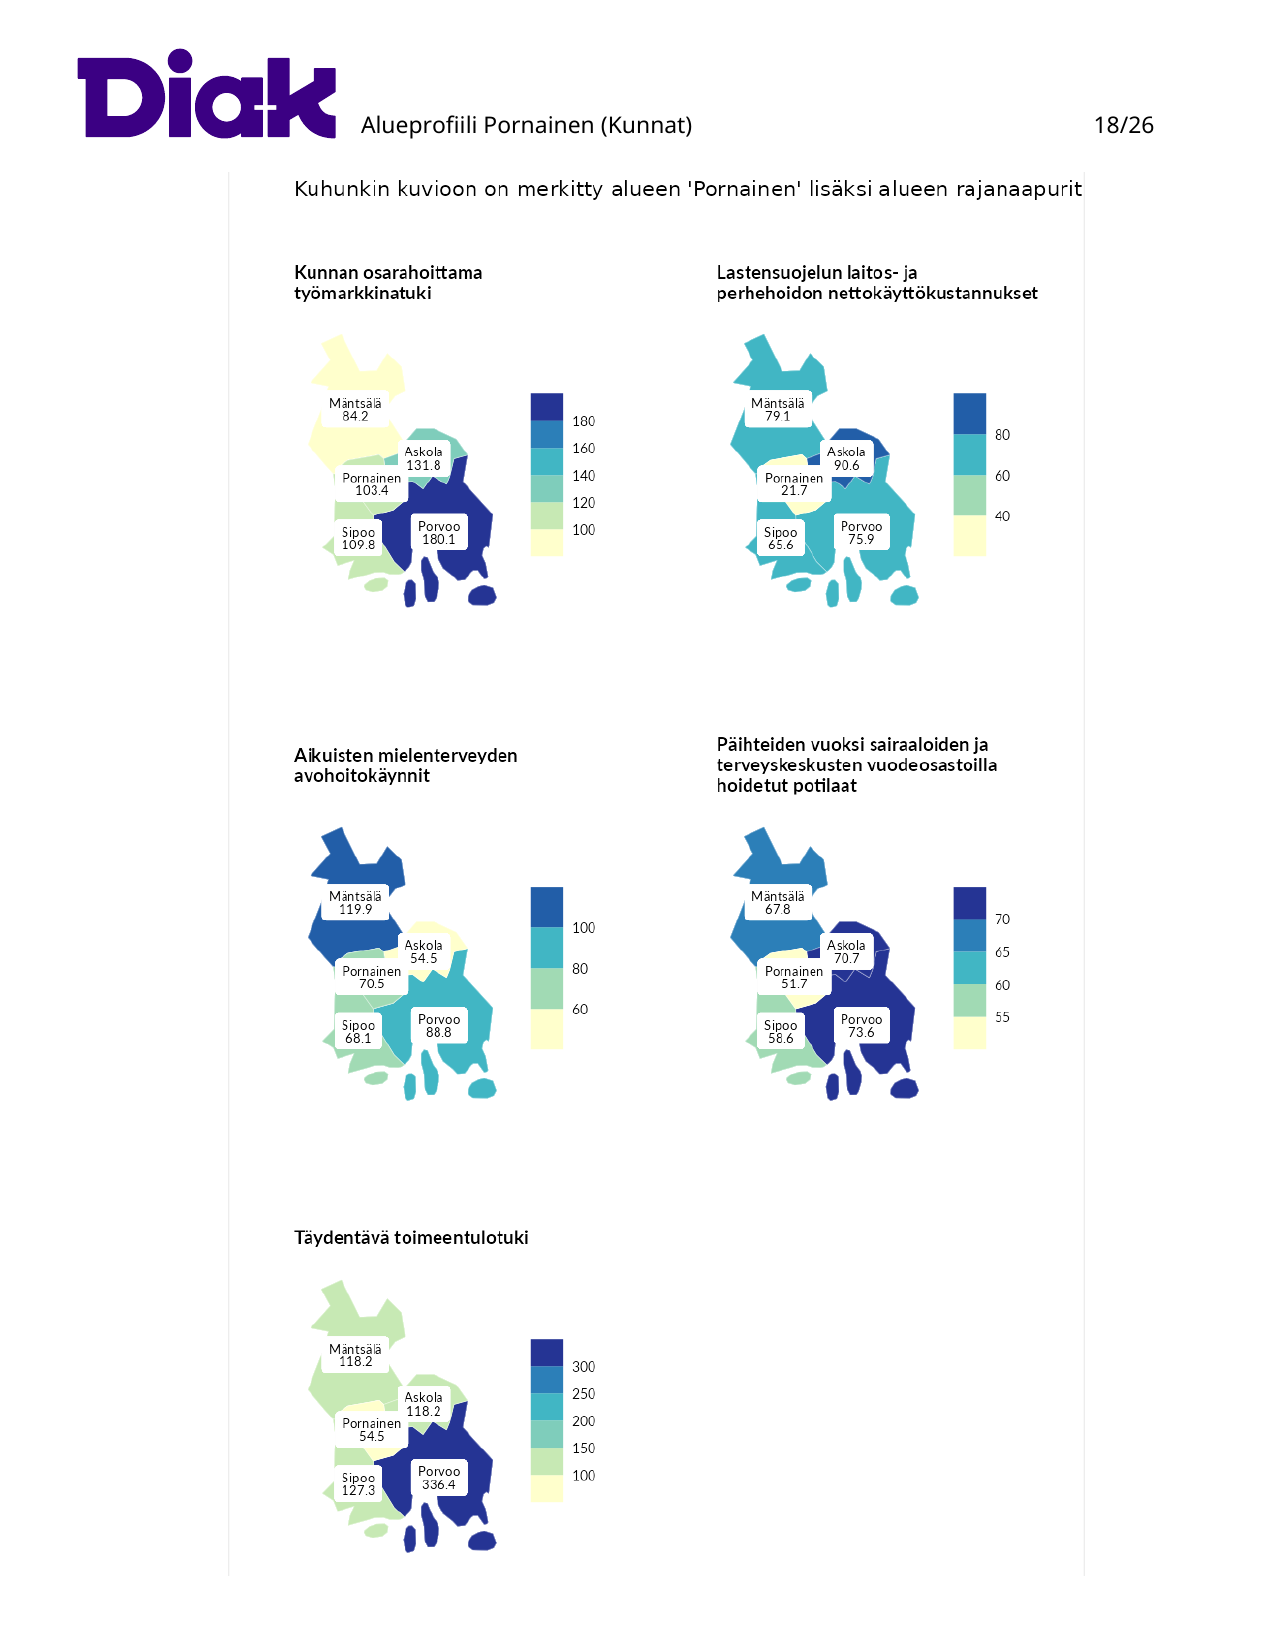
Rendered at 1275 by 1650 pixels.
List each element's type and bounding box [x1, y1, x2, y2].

picture [93, 172, 1219, 1576]
